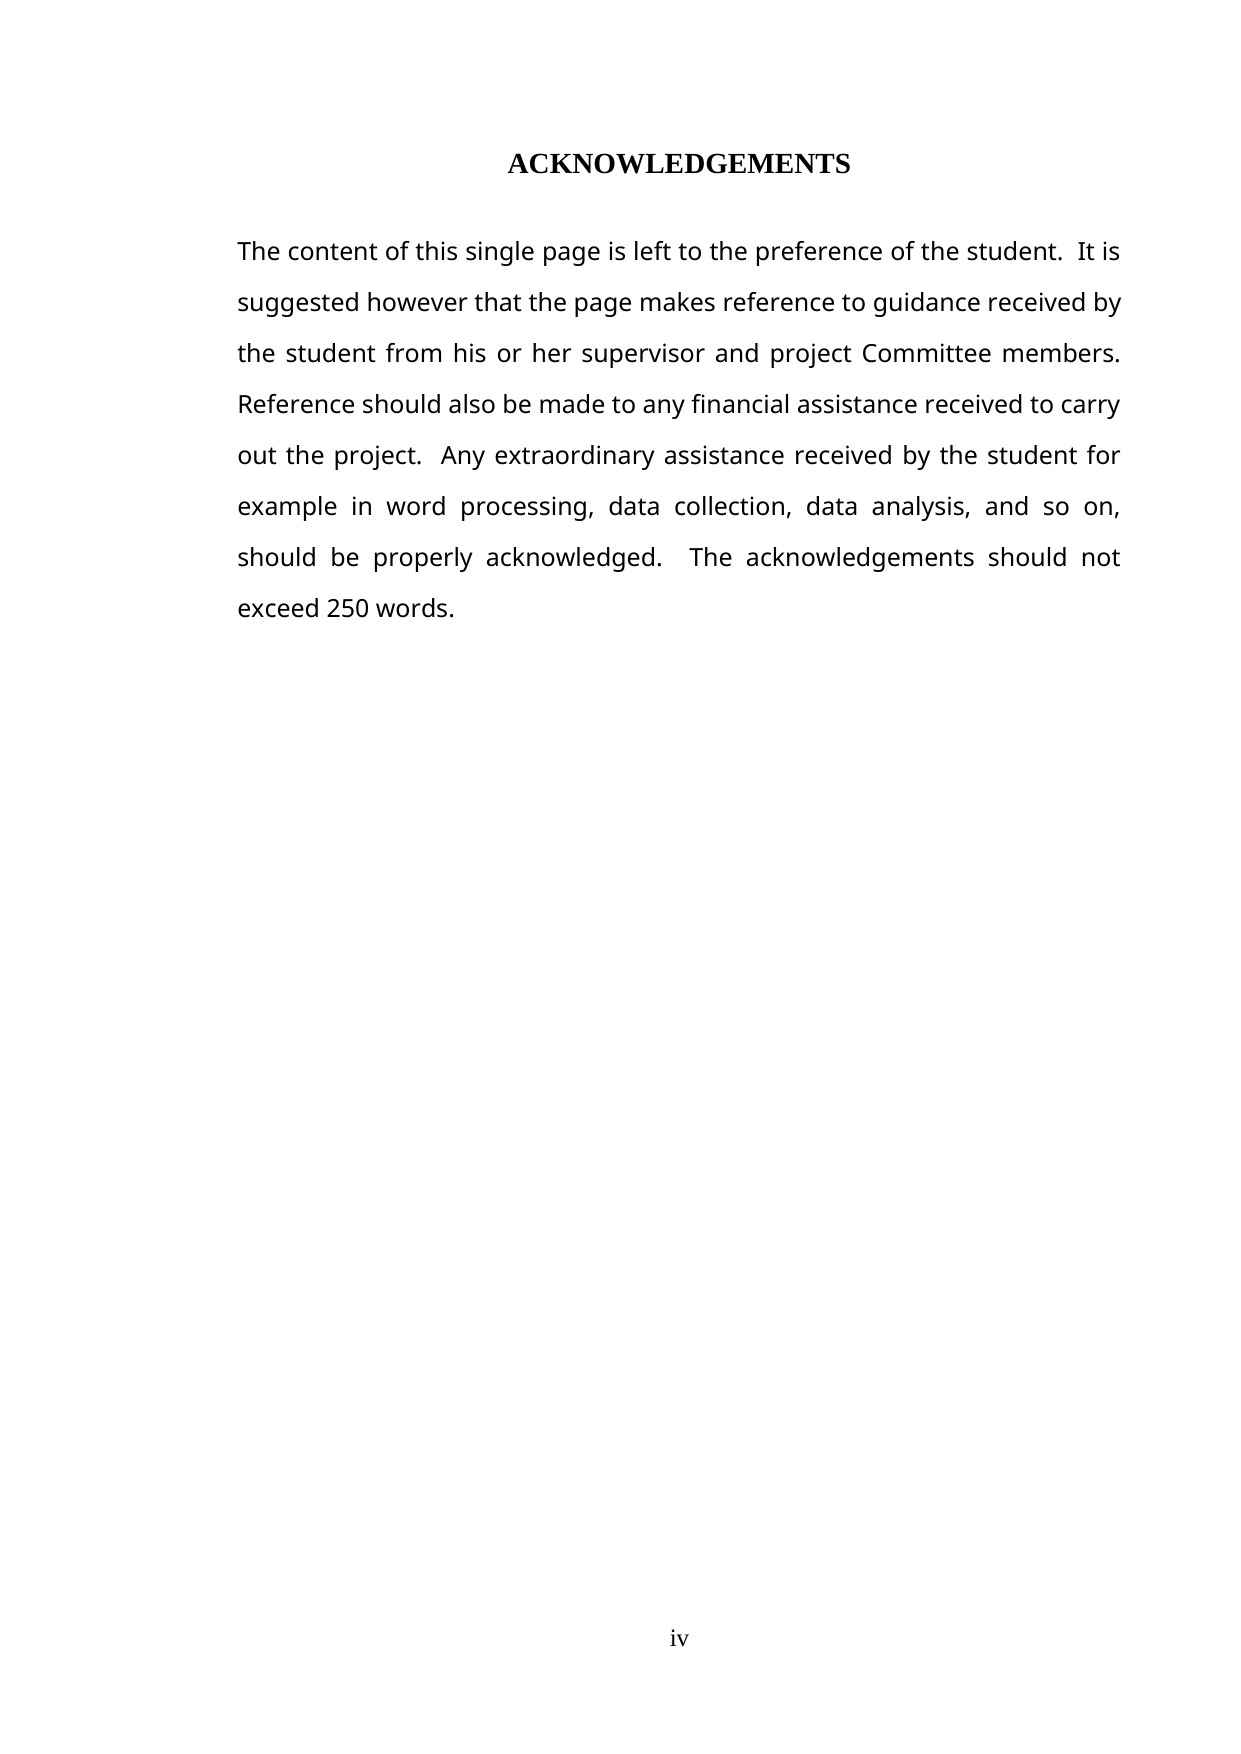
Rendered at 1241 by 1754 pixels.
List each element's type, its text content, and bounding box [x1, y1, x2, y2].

text The content of this single page is left to the preference of the student. It is suggested however that the page makes reference to guidance received by the student from his or her supervisor and project Committee members. Reference should also be made to any financial assistance received to carry out the project. Any extraordinary assistance received by the student for example in word processing, data collection, data analysis, and so on, should be properly acknowledged. The acknowledgements should not exceed 250 words. [237, 234, 1122, 625]
text ACKNOWLEDGEMENTS [237, 146, 1122, 179]
